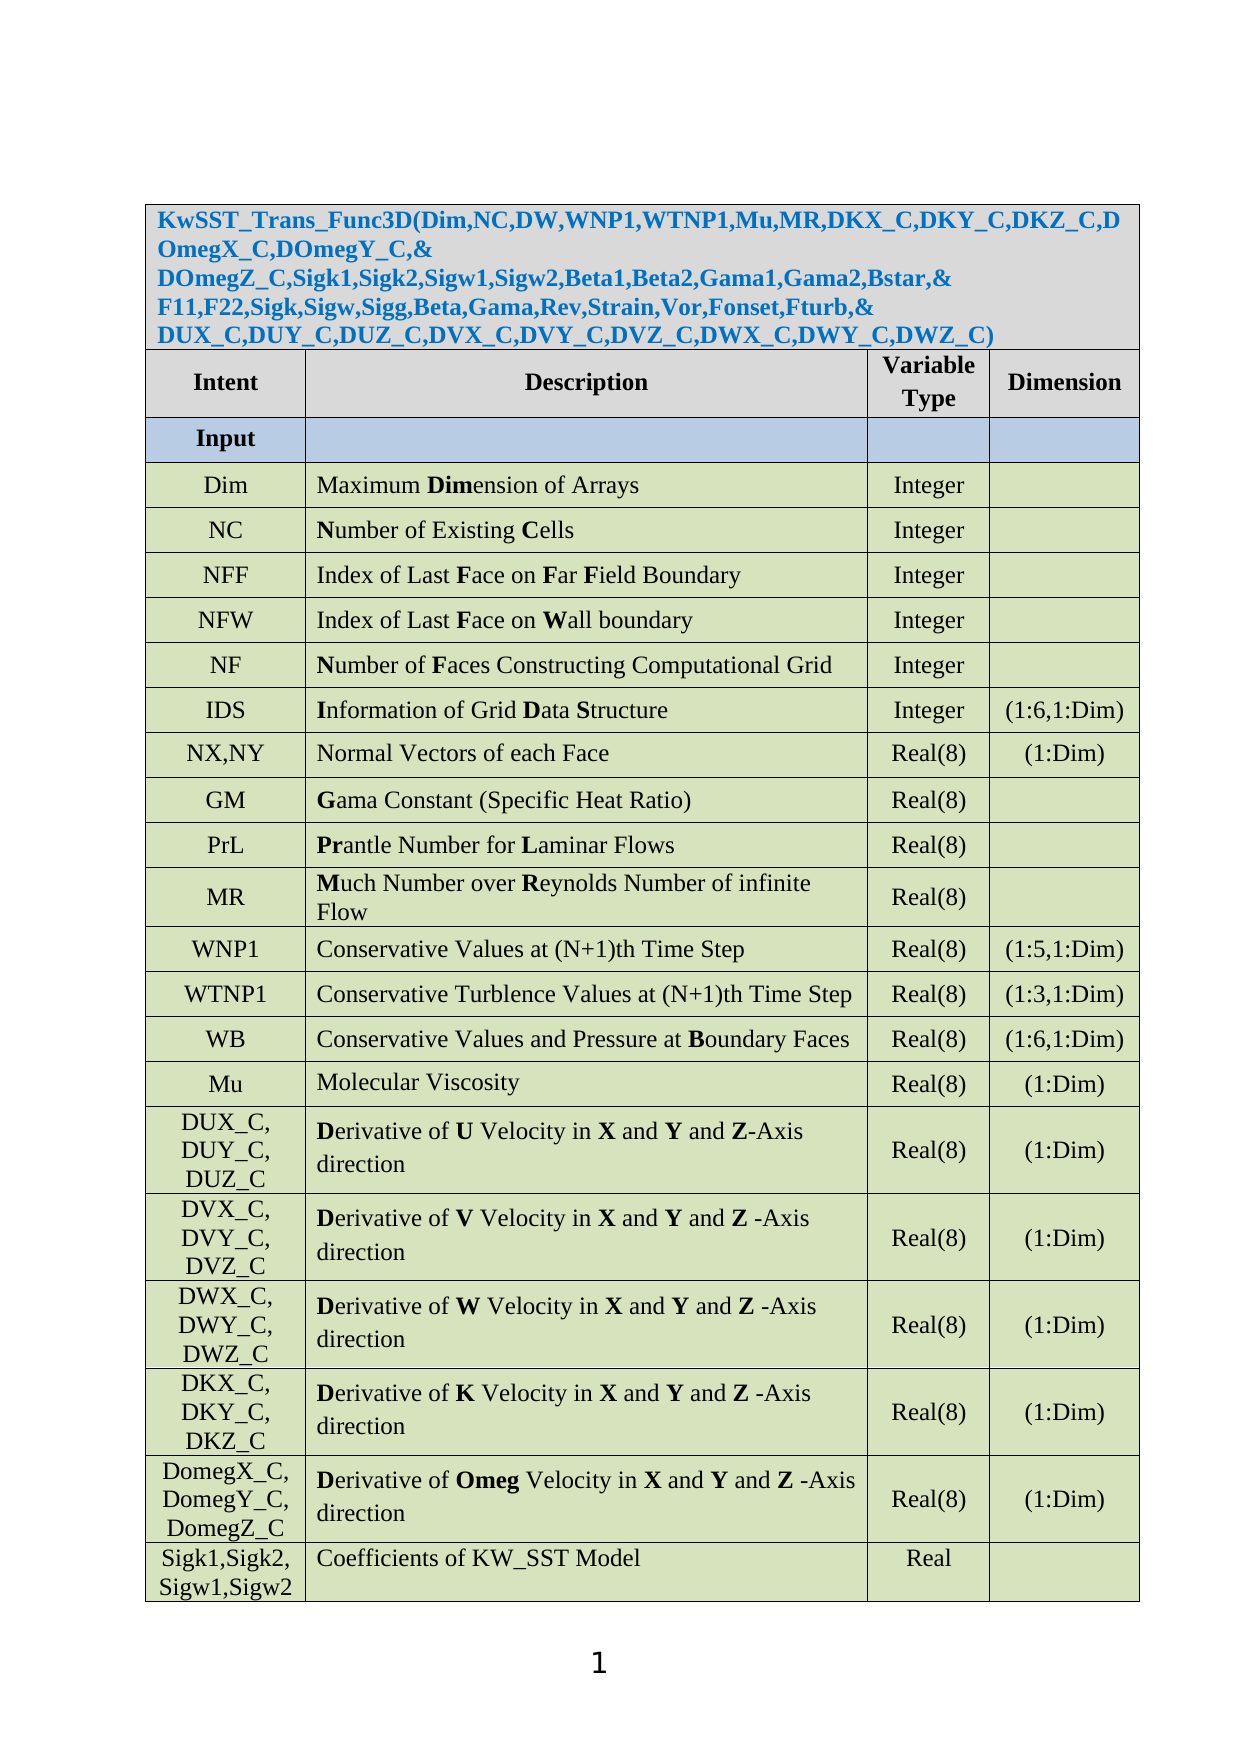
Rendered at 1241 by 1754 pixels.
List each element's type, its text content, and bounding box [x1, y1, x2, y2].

table_cell (1:Dim) [990, 733, 1139, 777]
table_cell GM [146, 778, 305, 822]
table_cell (1:5,1:Dim) [990, 927, 1139, 971]
table_cell Conservative Values and Pressure at Boundary Faces [306, 1017, 867, 1061]
table_cell NF [146, 643, 305, 687]
table_cell Derivative of V Velocity in X and Y and Z -Axis direction [306, 1194, 867, 1280]
table_cell (1:Dim) [990, 1194, 1139, 1280]
table_cell [990, 643, 1139, 687]
table_cell [990, 868, 1139, 926]
table_cell Real(8) [868, 733, 989, 777]
table_cell Real(8) [868, 1281, 989, 1367]
table_cell Real(8) [868, 1369, 989, 1455]
table_cell [990, 553, 1139, 597]
table_cell Derivative of W Velocity in X and Y and Z -Axis direction [306, 1281, 867, 1367]
table_cell (1:Dim) [990, 1281, 1139, 1367]
table_cell Real(8) [868, 868, 989, 926]
table_cell MR [146, 868, 305, 926]
table_cell NFF [146, 553, 305, 597]
table_cell WTNP1 [146, 972, 305, 1016]
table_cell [146, 1543, 305, 1601]
table_cell DWX_C, DWY_C, DWZ_C [146, 1281, 305, 1367]
table_cell Information of Grid Data Structure [306, 688, 867, 732]
table_cell Normal Vectors of each Face [306, 733, 867, 777]
table_cell Dim [146, 463, 305, 507]
table_cell [990, 463, 1139, 507]
table_cell DomegX_C, DomegY_C, DomegZ_C [146, 1456, 305, 1542]
table_cell Index of Last Face on Wall boundary [306, 598, 867, 642]
table_cell Conservative Turblence Values at (N+1)th Time Step [306, 972, 867, 1016]
table_cell (1:Dim) [990, 1107, 1139, 1193]
table_cell Integer [868, 508, 989, 552]
table_cell [990, 418, 1139, 462]
table_cell Real(8) [868, 1456, 989, 1542]
table_header KwSST_Trans_Func3D(Dim,NC,DW,WNP1,WTNP1,Mu,MR,DKX_C,DKY_C,DKZ_C,DOmegX_C,DOmegY_C,& DOmegZ_C,Sigk1,Sigk2,Sigw1,Sigw2,Beta1,Beta2,Gama1,Gama2,Bstar,& F11,F22,Sigk,Sigw,Sigg,Beta,Gama,Rev,Strain,Vor,Fonset,Fturb,& DUX_C,DUY_C,DUZ_C,DVX_C,DVY_C,DVZ_C,DWX_C,DWY_C,DWZ_C) [146, 205, 1139, 349]
table_cell Real [868, 1543, 989, 1601]
table_cell [990, 778, 1139, 822]
table_cell Real(8) [868, 1194, 989, 1280]
table_cell Variable Type [868, 350, 989, 417]
table_cell NX,NY [146, 733, 305, 777]
table_cell [868, 418, 989, 462]
table_cell Integer [868, 553, 989, 597]
table_cell [990, 1543, 1139, 1601]
table_cell Number of Existing Cells [306, 508, 867, 552]
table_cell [306, 1543, 867, 1601]
table_cell WB [146, 1017, 305, 1061]
table_cell [990, 823, 1139, 867]
table_cell NC [146, 508, 305, 552]
table_cell (1:6,1:Dim) [990, 1017, 1139, 1061]
table_cell Real(8) [868, 1107, 989, 1193]
table_cell (1:Dim) [990, 1456, 1139, 1542]
table_cell Real(8) [868, 927, 989, 971]
table_cell IDS [146, 688, 305, 732]
table_cell Gama Constant (Specific Heat Ratio) [306, 778, 867, 822]
table_cell (1:3,1:Dim) [990, 972, 1139, 1016]
table_cell DUX_C, DUY_C, DUZ_C [146, 1107, 305, 1193]
table_cell Index of Last Face on Far Field Boundary [306, 553, 867, 597]
table_cell Integer [868, 643, 989, 687]
table_cell Number of Faces Constructing Computational Grid [306, 643, 867, 687]
table_cell Maximum Dimension of Arrays [306, 463, 867, 507]
table_cell NFW [146, 598, 305, 642]
table_cell Intent [146, 350, 305, 417]
table_cell Prantle Number for Laminar Flows [306, 823, 867, 867]
table_cell Derivative of U Velocity in X and Y and Z-Axis direction [306, 1107, 867, 1193]
table_cell PrL [146, 823, 305, 867]
table_cell Real(8) [868, 1017, 989, 1061]
table_cell DKX_C, DKY_C, DKZ_C [146, 1369, 305, 1455]
table_cell Derivative of Omeg Velocity in X and Y and Z -Axis direction [306, 1456, 867, 1542]
table_cell WNP1 [146, 927, 305, 971]
table_cell [306, 418, 867, 462]
table_cell Integer [868, 598, 989, 642]
table_cell Real(8) [868, 778, 989, 822]
table_cell [990, 598, 1139, 642]
table_cell (1:6,1:Dim) [990, 688, 1139, 732]
table_cell DVX_C, DVY_C, DVZ_C [146, 1194, 305, 1280]
table_cell Derivative of K Velocity in X and Y and Z -Axis direction [306, 1369, 867, 1455]
table_cell Dimension [990, 350, 1139, 417]
table_cell Real(8) [868, 823, 989, 867]
table_cell Conservative Values at (N+1)th Time Step [306, 927, 867, 971]
table_cell Much Number over Reynolds Number of infinite Flow [306, 868, 867, 926]
table_cell (1:Dim) [990, 1062, 1139, 1106]
table_cell Mu [146, 1062, 305, 1106]
table_cell Molecular Viscosity [306, 1062, 867, 1106]
table_cell (1:Dim) [990, 1369, 1139, 1455]
table_cell Real(8) [868, 1062, 989, 1106]
table_cell Integer [868, 463, 989, 507]
table_cell [990, 508, 1139, 552]
table_cell Input [146, 418, 305, 462]
table_cell Description [306, 350, 867, 417]
table_cell Real(8) [868, 972, 989, 1016]
table_cell Integer [868, 688, 989, 732]
